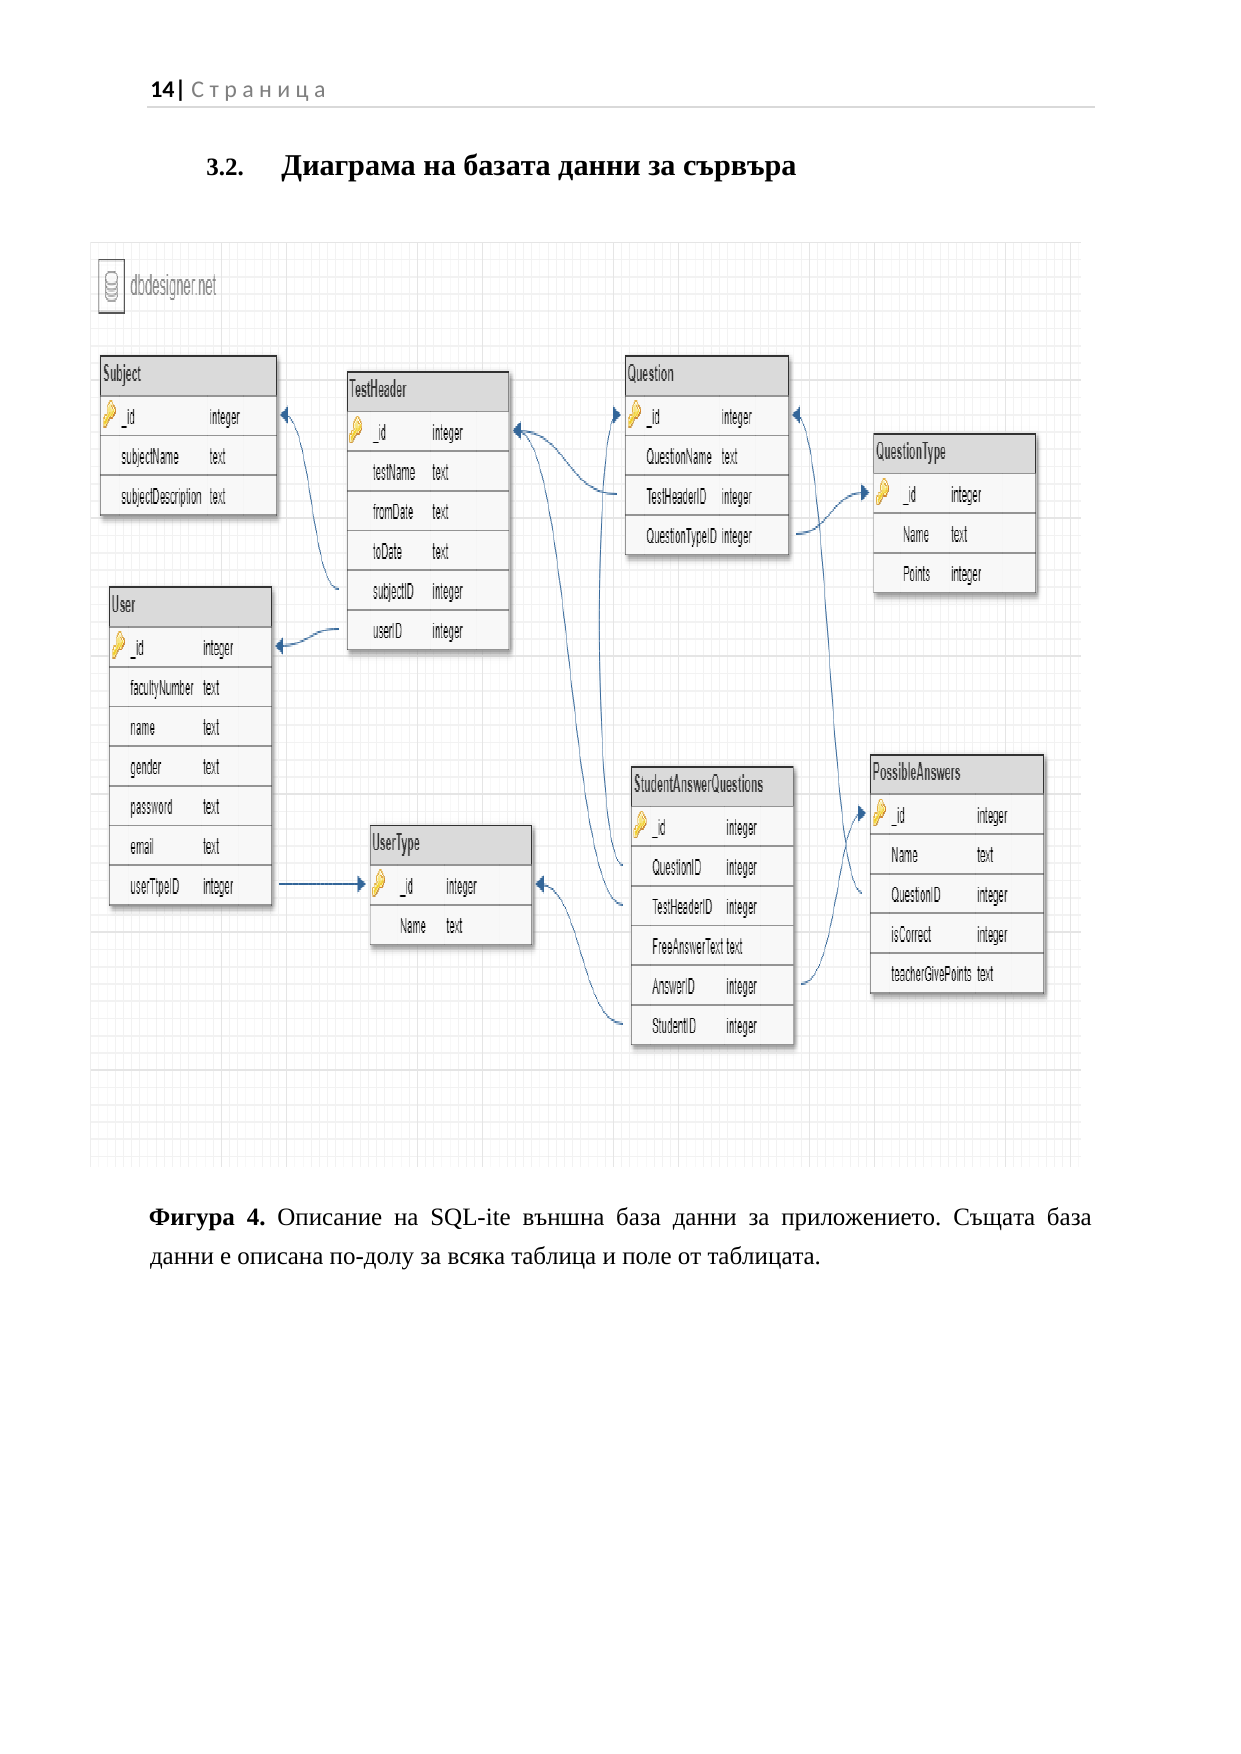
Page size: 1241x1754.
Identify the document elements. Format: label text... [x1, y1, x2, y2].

picture [90, 242, 1081, 1167]
subtitle Диаграма на базата данни за сървъра [206, 147, 1094, 181]
